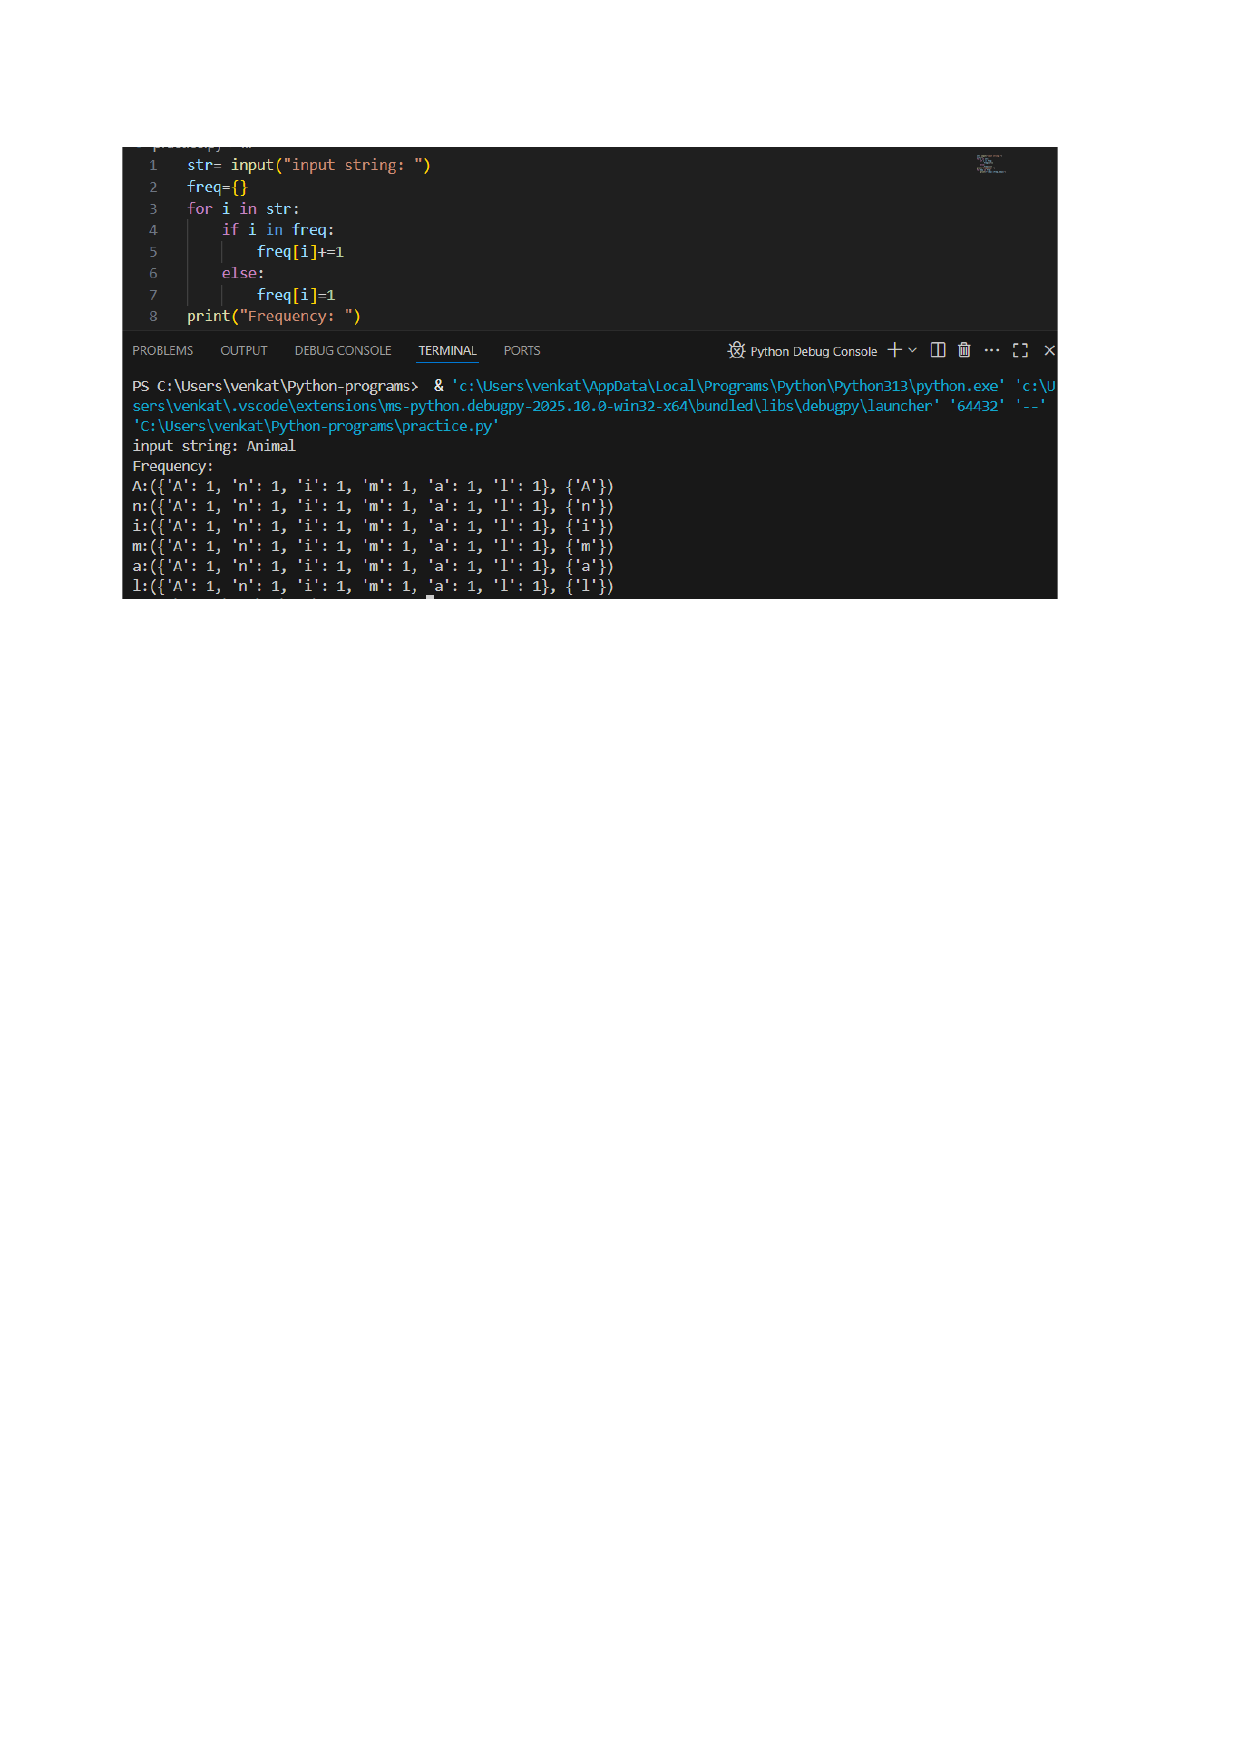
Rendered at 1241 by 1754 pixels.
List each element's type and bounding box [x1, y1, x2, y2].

picture [122, 147, 1058, 599]
